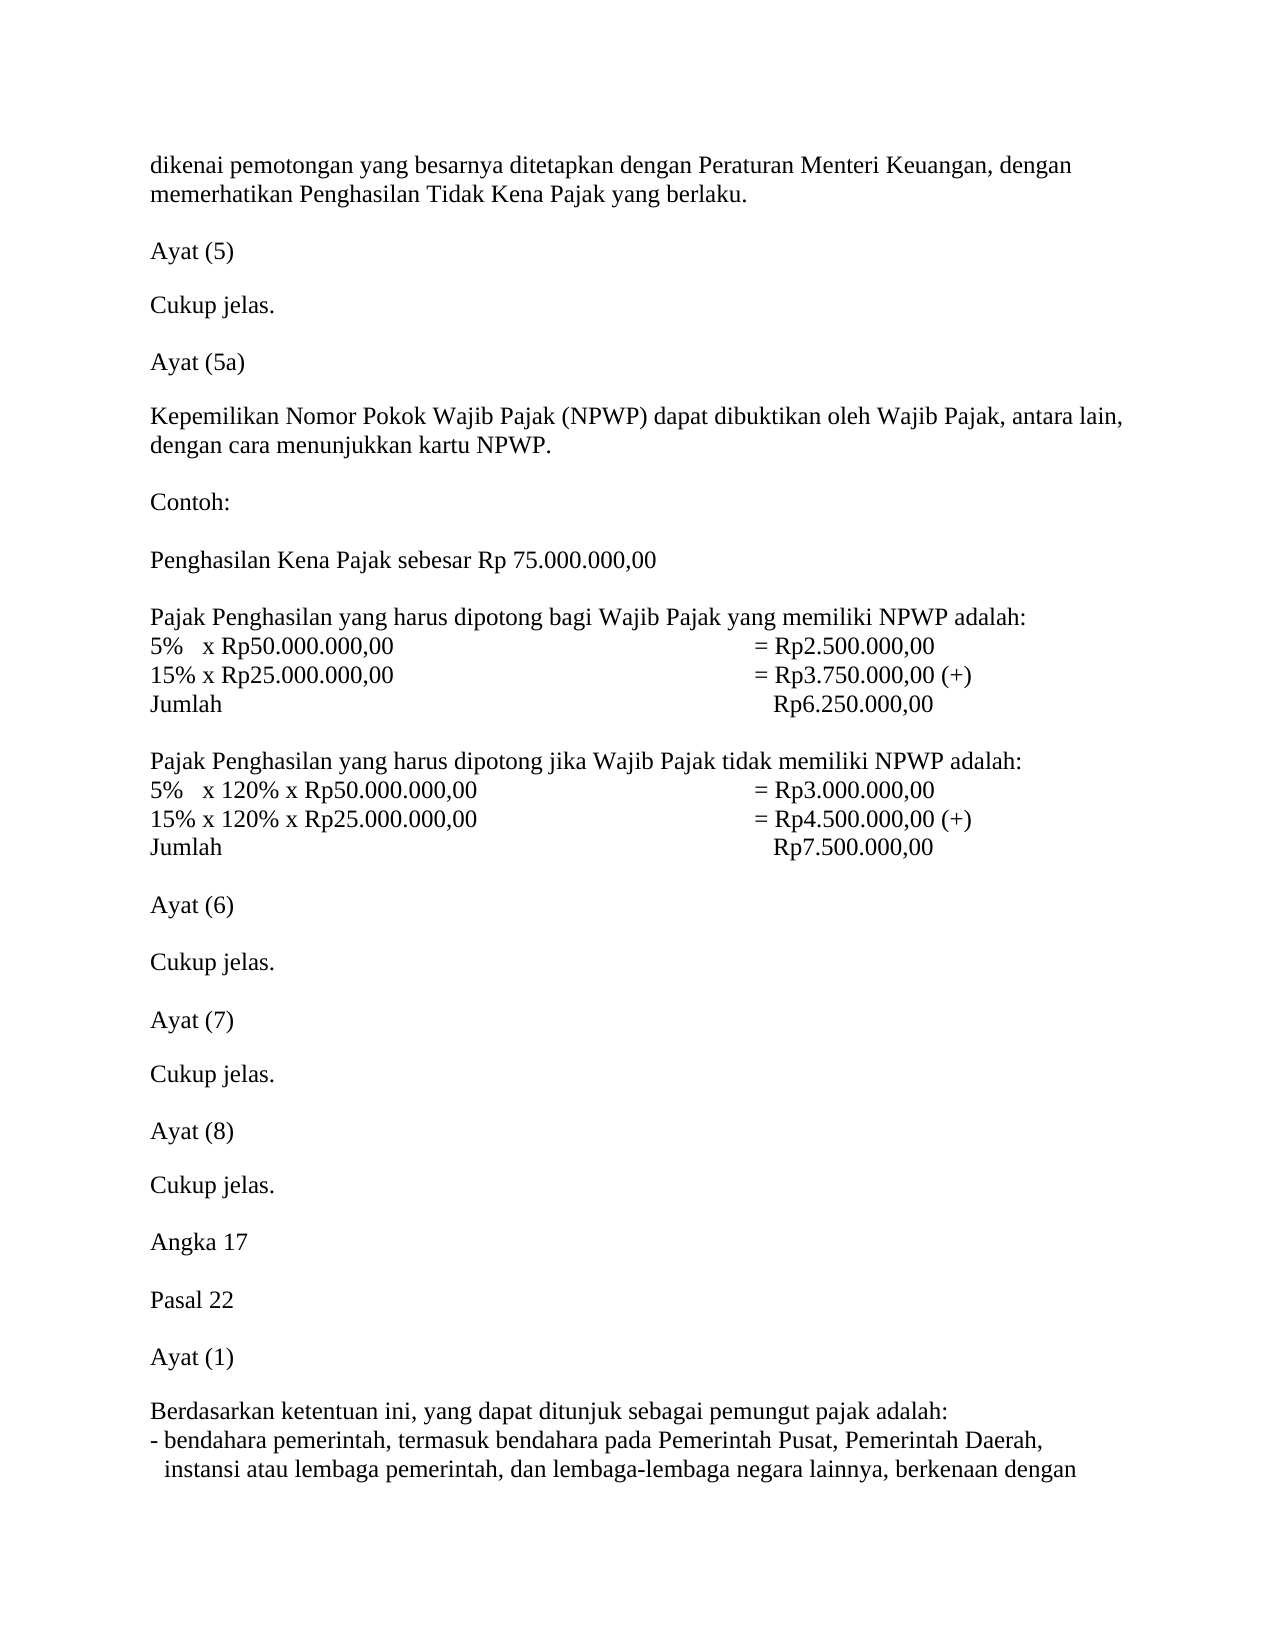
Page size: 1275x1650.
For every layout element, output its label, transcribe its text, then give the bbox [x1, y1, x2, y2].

table_header = Rp3.000.000,00 [754, 775, 1086, 804]
text Kepemilikan Nomor Pokok Wajib Pajak (NPWP) dapat dibuktikan oleh Wajib Pajak, antara lain, dengan cara menunjukkan kartu NPWP. [150, 401, 1125, 459]
text Ayat (5a) [150, 319, 1125, 376]
text Ayat (1) [150, 1342, 1125, 1371]
text Ayat (6) [150, 890, 1125, 919]
table_cell = Rp3.750.000,00 (+) [754, 660, 1086, 689]
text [150, 150, 1125, 207]
table_cell 15% x Rp25.000.000,00 [150, 660, 754, 689]
table_cell Jumlah [150, 833, 754, 861]
table_header 5% x 120% x Rp50.000.000,00 [150, 775, 754, 804]
text Pasal 22 [150, 1285, 1125, 1314]
table_cell = Rp4.500.000,00 (+) [754, 804, 1086, 832]
text Ayat (8) [150, 1087, 1125, 1145]
table_header 5% x Rp50.000.000,00 [150, 631, 754, 660]
table_header - [150, 1425, 164, 1482]
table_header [164, 1425, 1086, 1482]
table_cell Rp7.500.000,00 [754, 833, 1086, 861]
text Angka 17 [150, 1227, 1125, 1256]
text Cukup jelas. [150, 1059, 1125, 1087]
text Cukup jelas. [150, 1170, 1125, 1199]
table_header = Rp2.500.000,00 [754, 631, 1086, 660]
table_cell Jumlah [150, 689, 754, 717]
table_cell Rp6.250.000,00 [754, 689, 1086, 717]
table_cell 15% x 120% x Rp25.000.000,00 [150, 804, 754, 832]
text Berdasarkan ketentuan ini, yang dapat ditunjuk sebagai pemungut pajak adalah: [150, 1396, 1125, 1425]
text Contoh: Penghasilan Kena Pajak sebesar Rp 75.000.000,00 Pajak Penghasilan yang harus dipotong bagi Wajib Pajak yang memiliki NPWP adalah: [150, 487, 1125, 631]
text Pajak Penghasilan yang harus dipotong jika Wajib Pajak tidak memiliki NPWP adalah: [150, 746, 1125, 775]
text Cukup jelas. [150, 947, 1125, 976]
text Cukup jelas. [150, 290, 1125, 319]
text Ayat (7) [150, 976, 1125, 1034]
text Ayat (5) [150, 207, 1125, 265]
